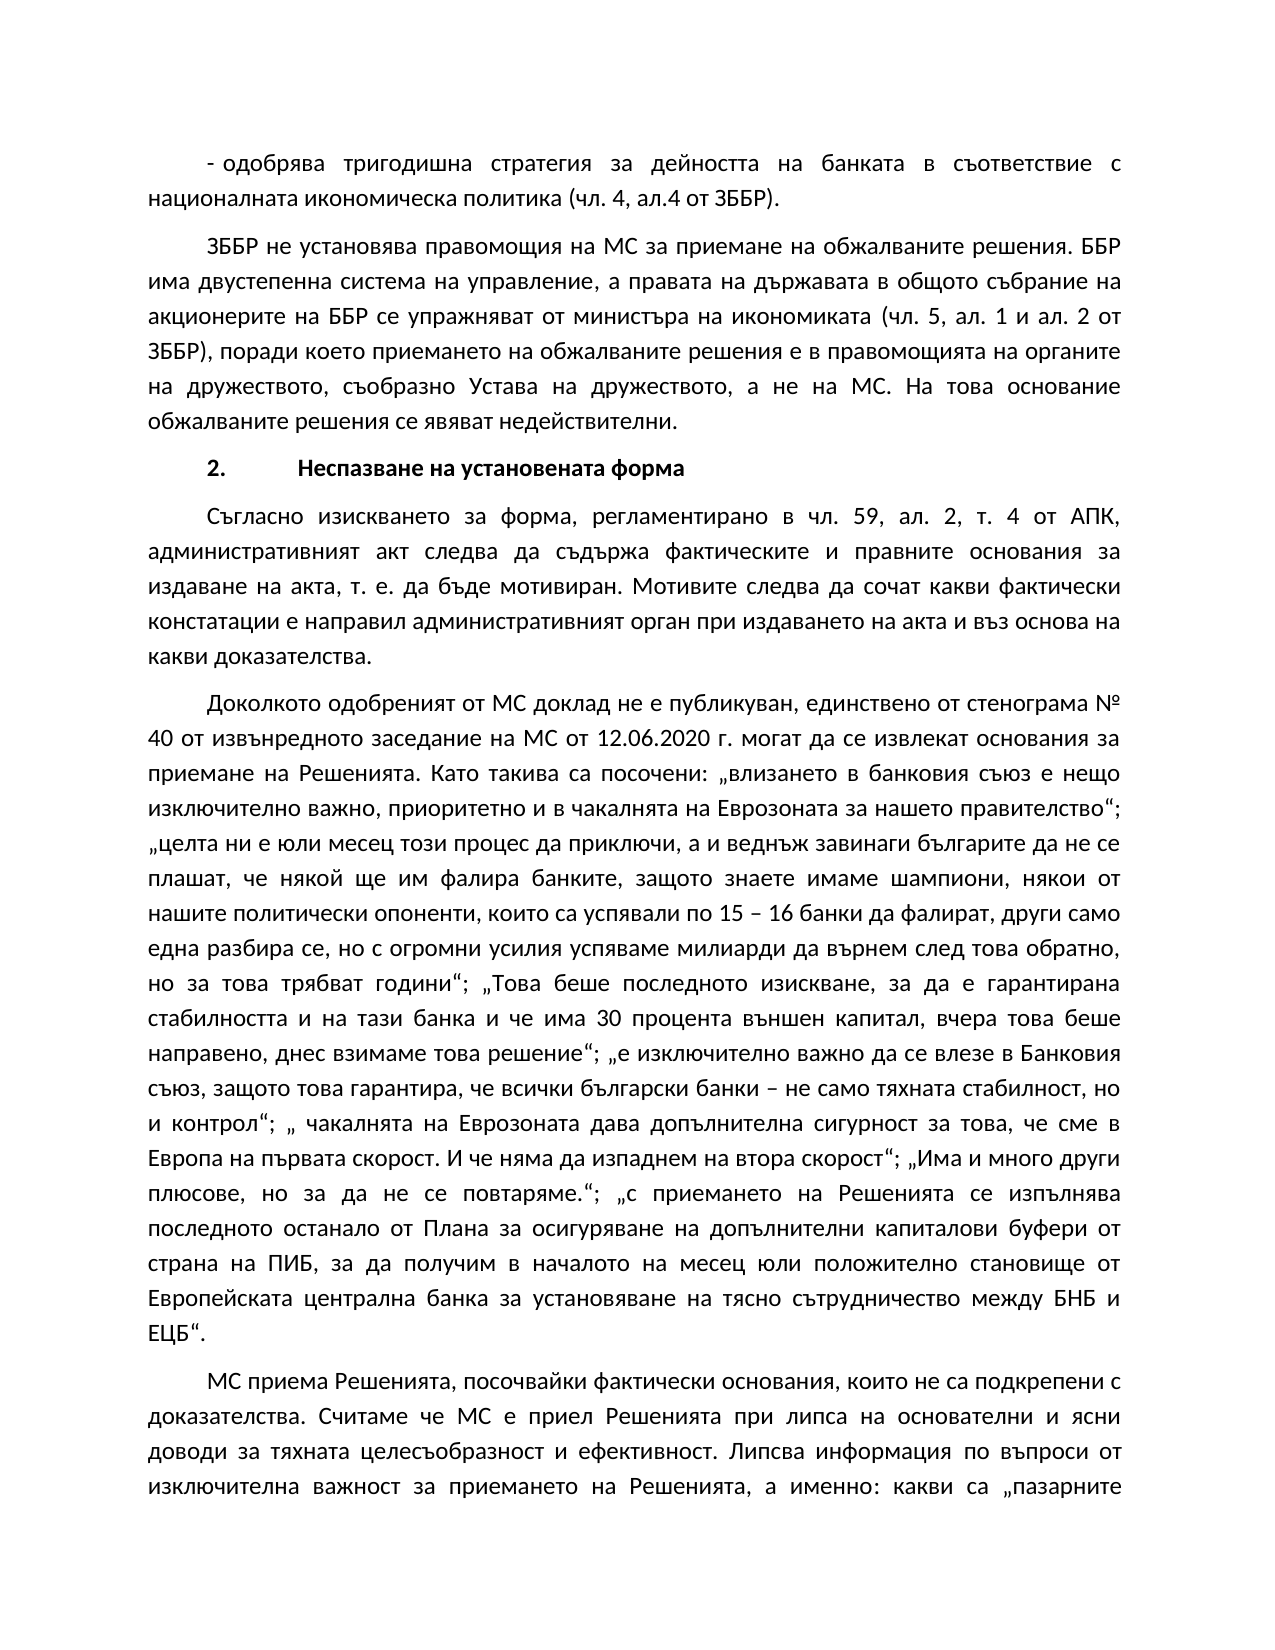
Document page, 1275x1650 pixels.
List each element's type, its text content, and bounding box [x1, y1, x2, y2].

list одобрява тригодишна стратегия за дейността на банката в съответствие с националната икономическа политика (чл. 4, ал.4 от ЗББР). [148, 148, 1122, 213]
text Доколкото одобреният от МС доклад не е публикуван, единствено от стенограма № 40 от извънредното заседание на МС от 12.06.2020 г. могат да се извлекат основания за приемане на Решенията. Като такива са посочени: „влизането в банковия съюз е нещо изключително важно, приоритетно и в чакалнята на Еврозоната за нашето правителство“; „целта ни е юли месец този процес да приключи, а и веднъж завинаги българите да не се плашат, че някой ще им фалира банките, защото знаете имаме шампиони, някои от нашите политически опоненти, които са успявали по 15 – 16 банки да фалират, други само една разбира се, но с огромни усилия успяваме милиарди да върнем след това обратно, но за това трябват години“; „Това беше последното изискване, за да е гарантирана стабилността и на тази банка и че има 30 процента външен капитал, вчера това беше направено, днес взимаме това решение“; „е изключително важно да се влезе в Банковия съюз, защото това гарантира, че всички български банки – не само тяхната стабилност, но и контрол“; „ чакалнята на Еврозоната дава допълнителна сигурност за това, че сме в Европа на първата скорост. И че няма да изпаднем на втора скорост“; „Има и много други плюсове, но за да не се повтаряме.“; „с приемането на Решенията се изпълнява последното останало от Плана за осигуряване на допълнителни капиталови буфери от страна на ПИБ, за да получим в началото на месец юли положително становище от Европейската централна банка за установяване на тясно сътрудничество между БНБ и ЕЦБ“. [148, 688, 1122, 1348]
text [148, 1365, 1122, 1501]
text Съгласно изискването за форма, регламентирано в чл. 59, ал. 2, т. 4 от АПК, административният акт следва да съдържа фактическите и правните основания за издаване на акта, т. е. да бъде мотивиран. Мотивите следва да сочат какви фактически констатации е направил административният орган при издаването на акта и въз основа на какви доказателства. [148, 500, 1122, 671]
text ЗББР не установява правомощия на МС за приемане на обжалваните решения. ББР има двустепенна система на управление, а правата на държавата в общото събрание на акционерите на ББР се упражняват от министъра на икономиката (чл. 5, ал. 1 и ал. 2 от ЗББР), поради което приемането на обжалваните решения е в правомощията на органите на дружеството, съобразно Устава на дружеството, а не на МС. На това основание обжалваните решения се явяват недействителни. [148, 230, 1122, 436]
list Неспазване на установената форма [148, 453, 1122, 483]
